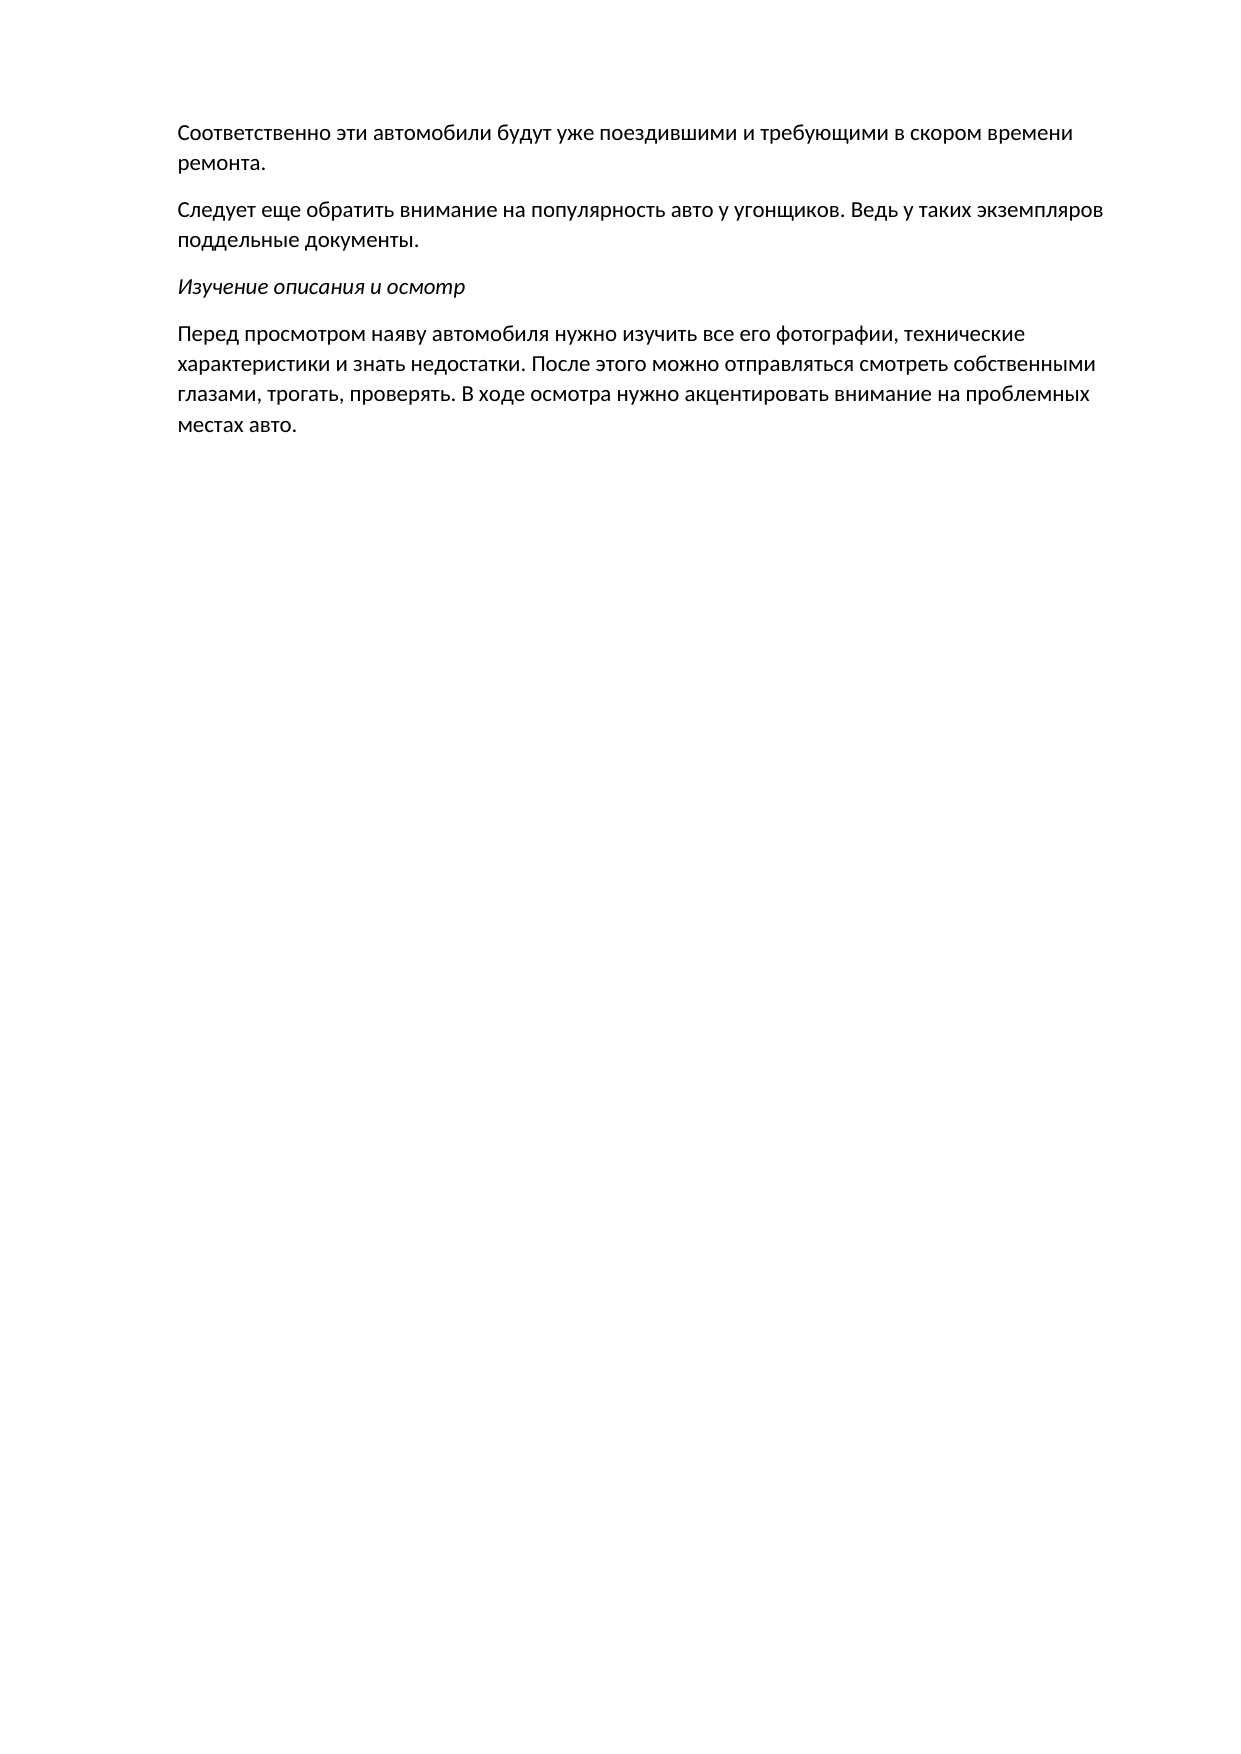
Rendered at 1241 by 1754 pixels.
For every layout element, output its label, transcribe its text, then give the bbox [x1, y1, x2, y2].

text Следует еще обратить внимание на популярность авто у угонщиков. Ведь у таких экземпляров поддельные документы. [177, 195, 1152, 253]
text Изучение описания и осмотр [177, 272, 1152, 300]
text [177, 118, 1152, 176]
text Перед просмотром наяву автомобиля нужно изучить все его фотографии, технические характеристики и знать недостатки. После этого можно отправляться смотреть собственными глазами, трогать, проверять. В ходе осмотра нужно акцентировать внимание на проблемных местах авто. [177, 319, 1152, 438]
